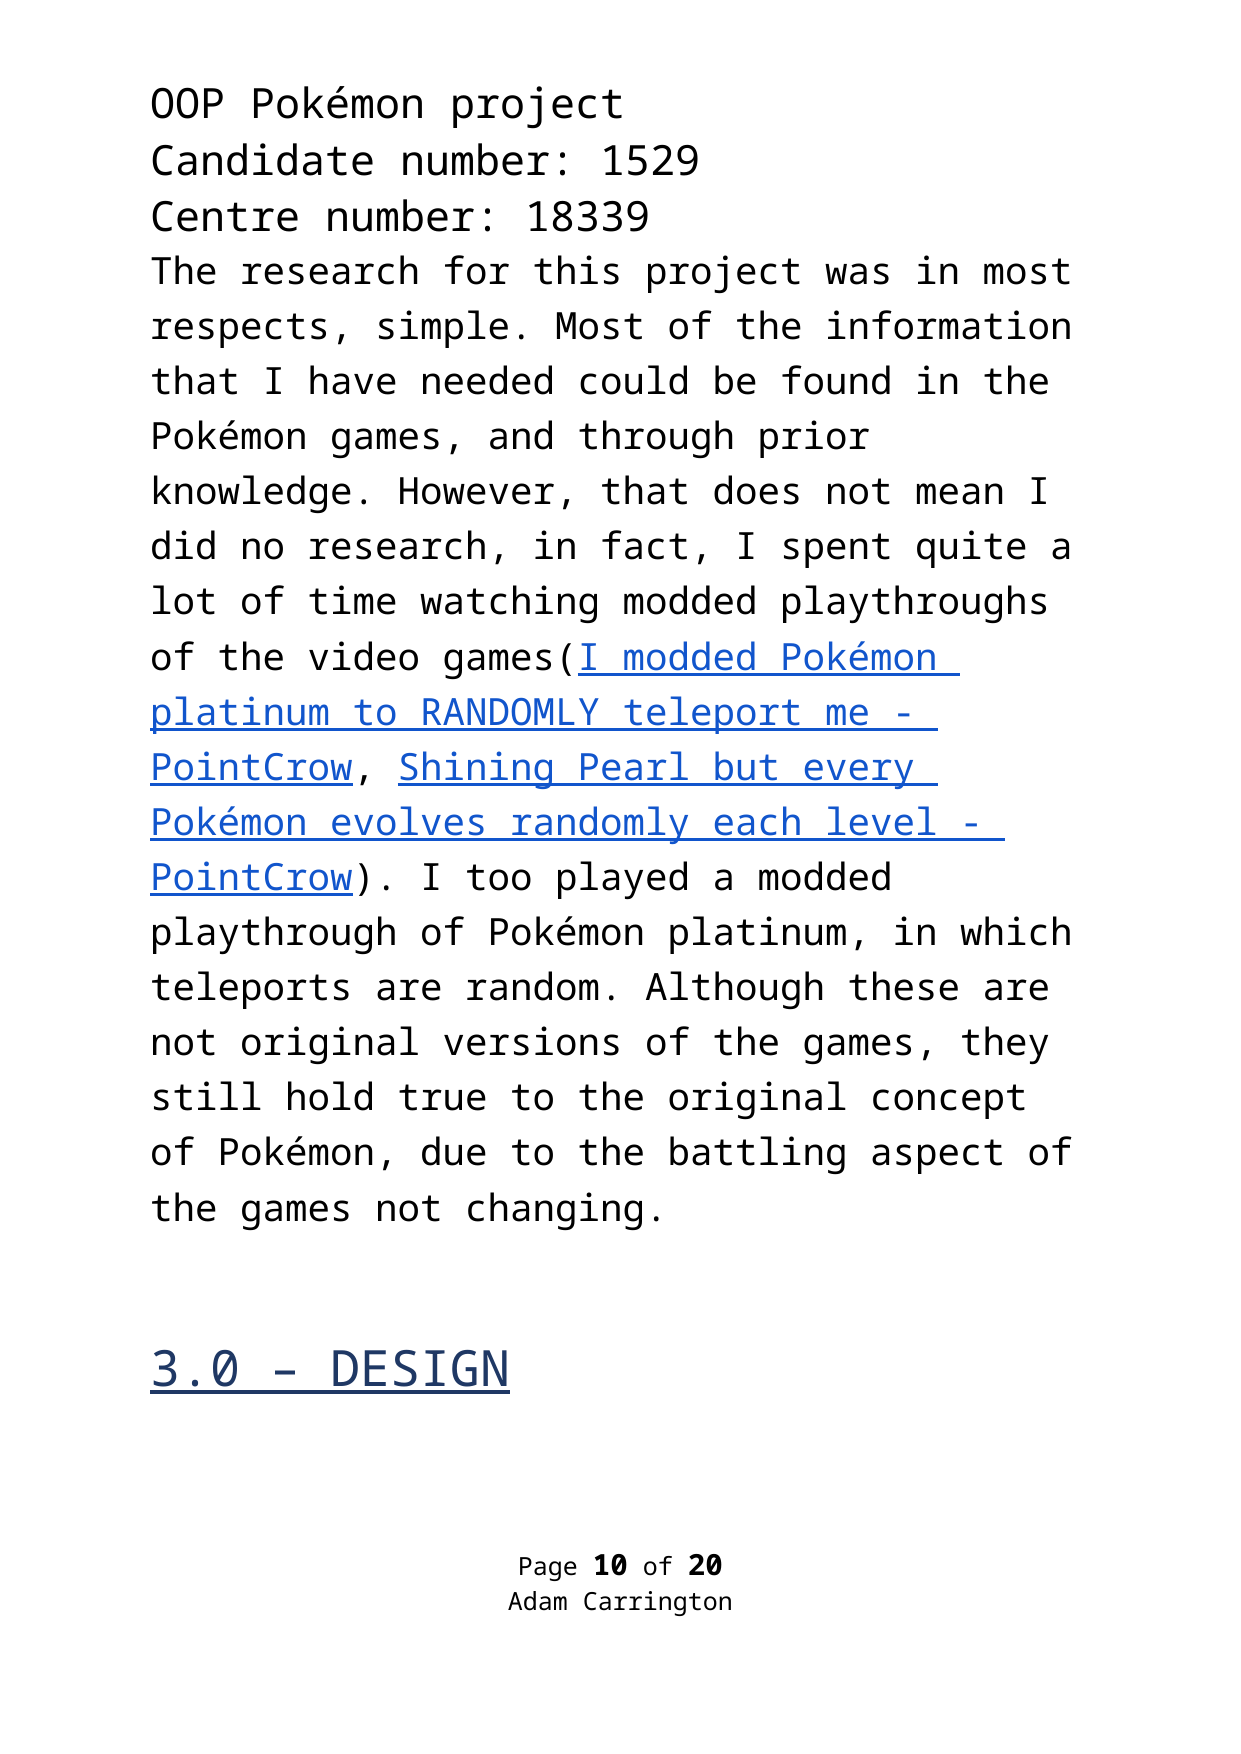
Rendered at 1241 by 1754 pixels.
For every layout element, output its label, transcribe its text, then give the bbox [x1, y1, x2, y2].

text The research for this project was in most respects, simple. Most of the information that I have needed could be found in the Pokémon games, and through prior knowledge. However, that does not mean I did no research, in fact, I spent quite a lot of time watching modded playthroughs of the video games(I modded Pokémon platinum to RANDOMLY teleport me - PointCrow, Shining Pearl but every Pokémon evolves randomly each level - PointCrow). I too played a modded playthrough of Pokémon platinum, in which teleports are random. Although these are not original versions of the games, they still hold true to the original concept of Pokémon, due to the battling aspect of the games not changing. [150, 244, 1090, 1232]
subtitle 3.0 – DESIGN [150, 1333, 1090, 1401]
